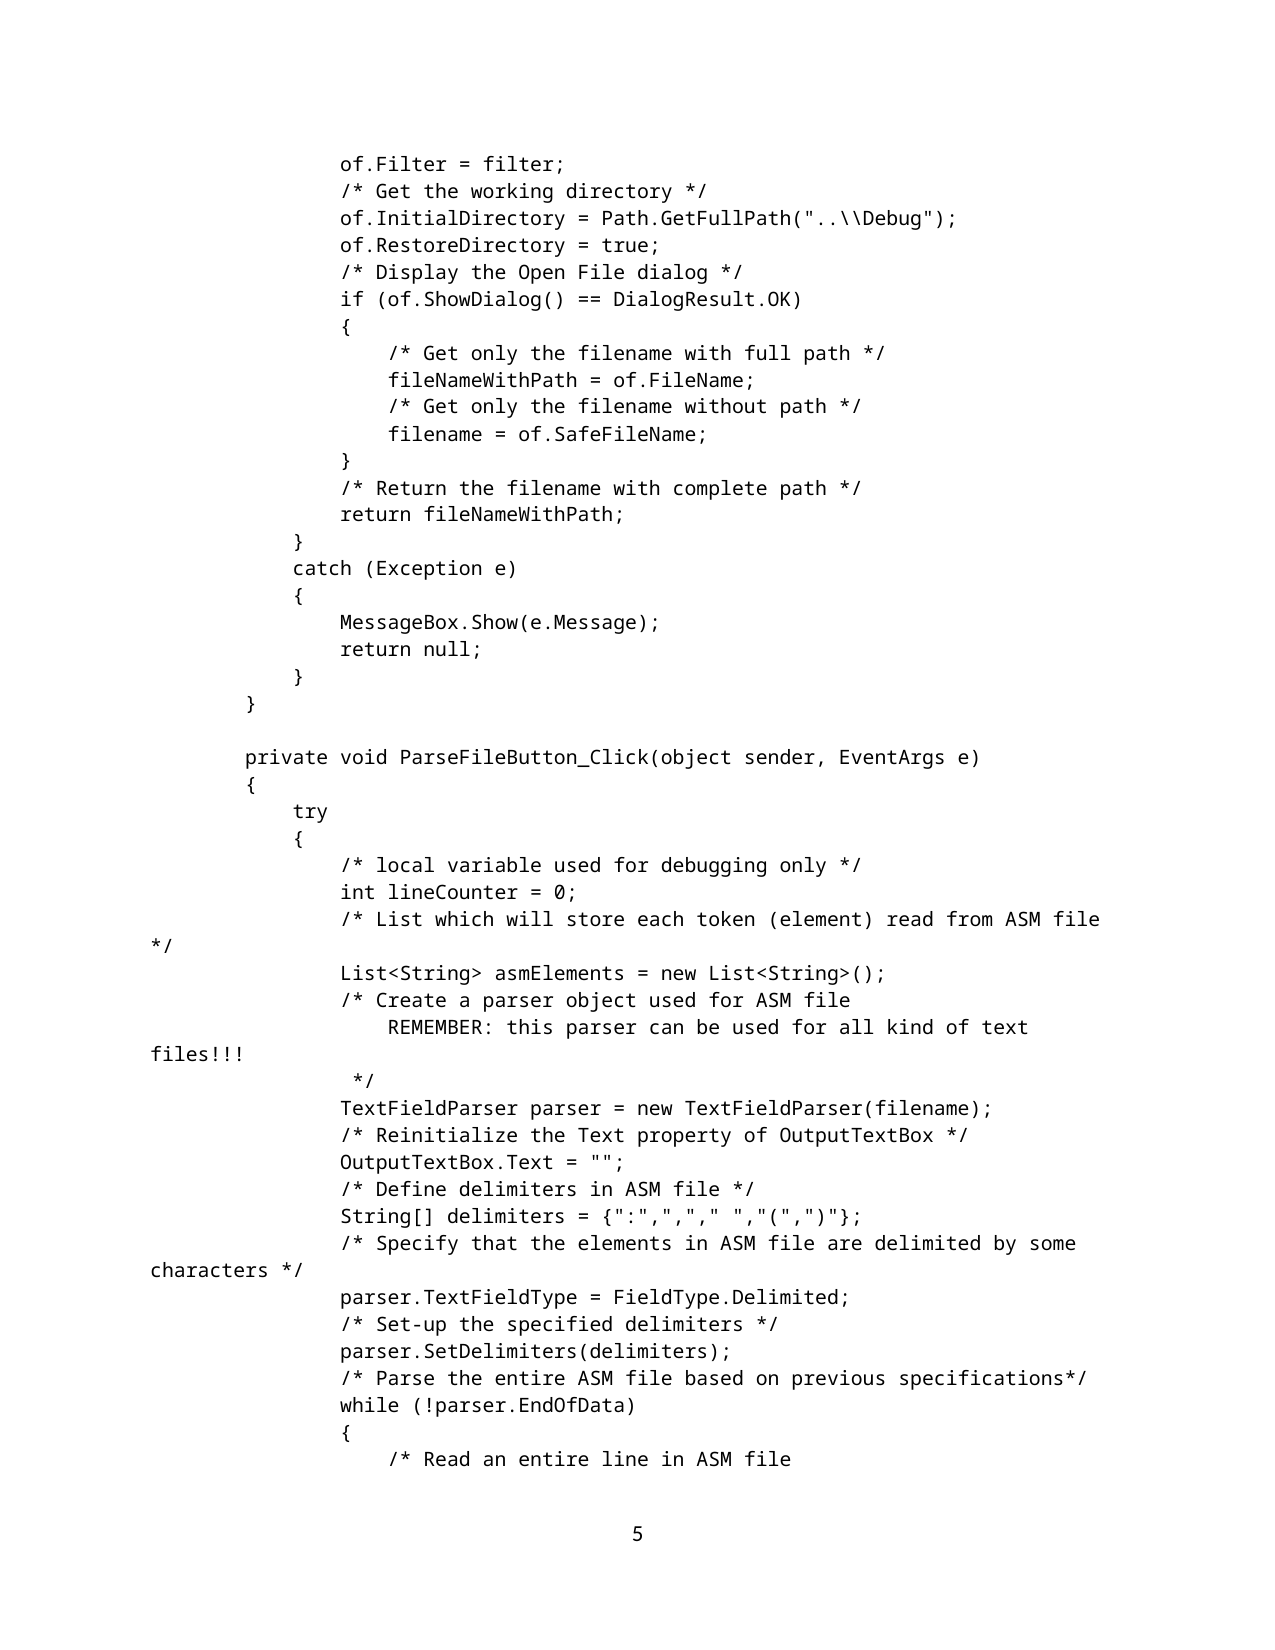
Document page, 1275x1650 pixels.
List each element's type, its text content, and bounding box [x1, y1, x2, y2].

text List<String> asmElements = new List<String>(); [150, 959, 1125, 986]
text /* Return the filename with complete path */ [150, 474, 1125, 501]
text */ [150, 1067, 1125, 1094]
text { [150, 1418, 1125, 1445]
text } [150, 689, 1125, 717]
text while (!parser.EndOfData) [150, 1391, 1125, 1418]
text of.InitialDirectory = Path.GetFullPath("..\\Debug"); [150, 204, 1125, 231]
text fileNameWithPath = of.FileName; [150, 366, 1125, 393]
text /* Specify that the elements in ASM file are delimited by some characters */ [150, 1229, 1125, 1283]
text OutputTextBox.Text = ""; [150, 1148, 1125, 1175]
text parser.SetDelimiters(delimiters); [150, 1337, 1125, 1364]
text if (of.ShowDialog() == DialogResult.OK) [150, 285, 1125, 312]
text /* Reinitialize the Text property of OutputTextBox */ [150, 1121, 1125, 1148]
text /* local variable used for debugging only */ [150, 851, 1125, 878]
text of.RestoreDirectory = true; [150, 231, 1125, 258]
text } [150, 663, 1125, 689]
text } [150, 447, 1125, 474]
text /* Parse the entire ASM file based on previous specifications*/ [150, 1364, 1125, 1391]
text try [150, 797, 1125, 824]
text /* Get only the filename with full path */ [150, 339, 1125, 366]
text /* Define delimiters in ASM file */ [150, 1175, 1125, 1202]
text { [150, 771, 1125, 797]
text of.Filter = filter; [150, 150, 1125, 177]
text catch (Exception e) [150, 555, 1125, 582]
text /* Read an entire line in ASM file [150, 1445, 1125, 1472]
text return null; [150, 636, 1125, 663]
text /* Get the working directory */ [150, 177, 1125, 204]
text /* Set-up the specified delimiters */ [150, 1310, 1125, 1337]
text /* Create a parser object used for ASM file [150, 986, 1125, 1013]
text { [150, 312, 1125, 339]
text private void ParseFileButton_Click(object sender, EventArgs e) [150, 743, 1125, 771]
text MessageBox.Show(e.Message); [150, 609, 1125, 636]
text /* Get only the filename without path */ [150, 393, 1125, 420]
text int lineCounter = 0; [150, 878, 1125, 905]
text filename = of.SafeFileName; [150, 420, 1125, 447]
text TextFieldParser parser = new TextFieldParser(filename); [150, 1094, 1125, 1121]
text { [150, 582, 1125, 609]
text /* List which will store each token (element) read from ASM file */ [150, 905, 1125, 959]
text parser.TextFieldType = FieldType.Delimited; [150, 1283, 1125, 1310]
text return fileNameWithPath; [150, 501, 1125, 528]
text /* Display the Open File dialog */ [150, 258, 1125, 285]
text String[] delimiters = {":",","," ","(",")"}; [150, 1202, 1125, 1229]
text } [150, 528, 1125, 555]
text REMEMBER: this parser can be used for all kind of text files!!! [150, 1013, 1125, 1067]
text { [150, 824, 1125, 851]
